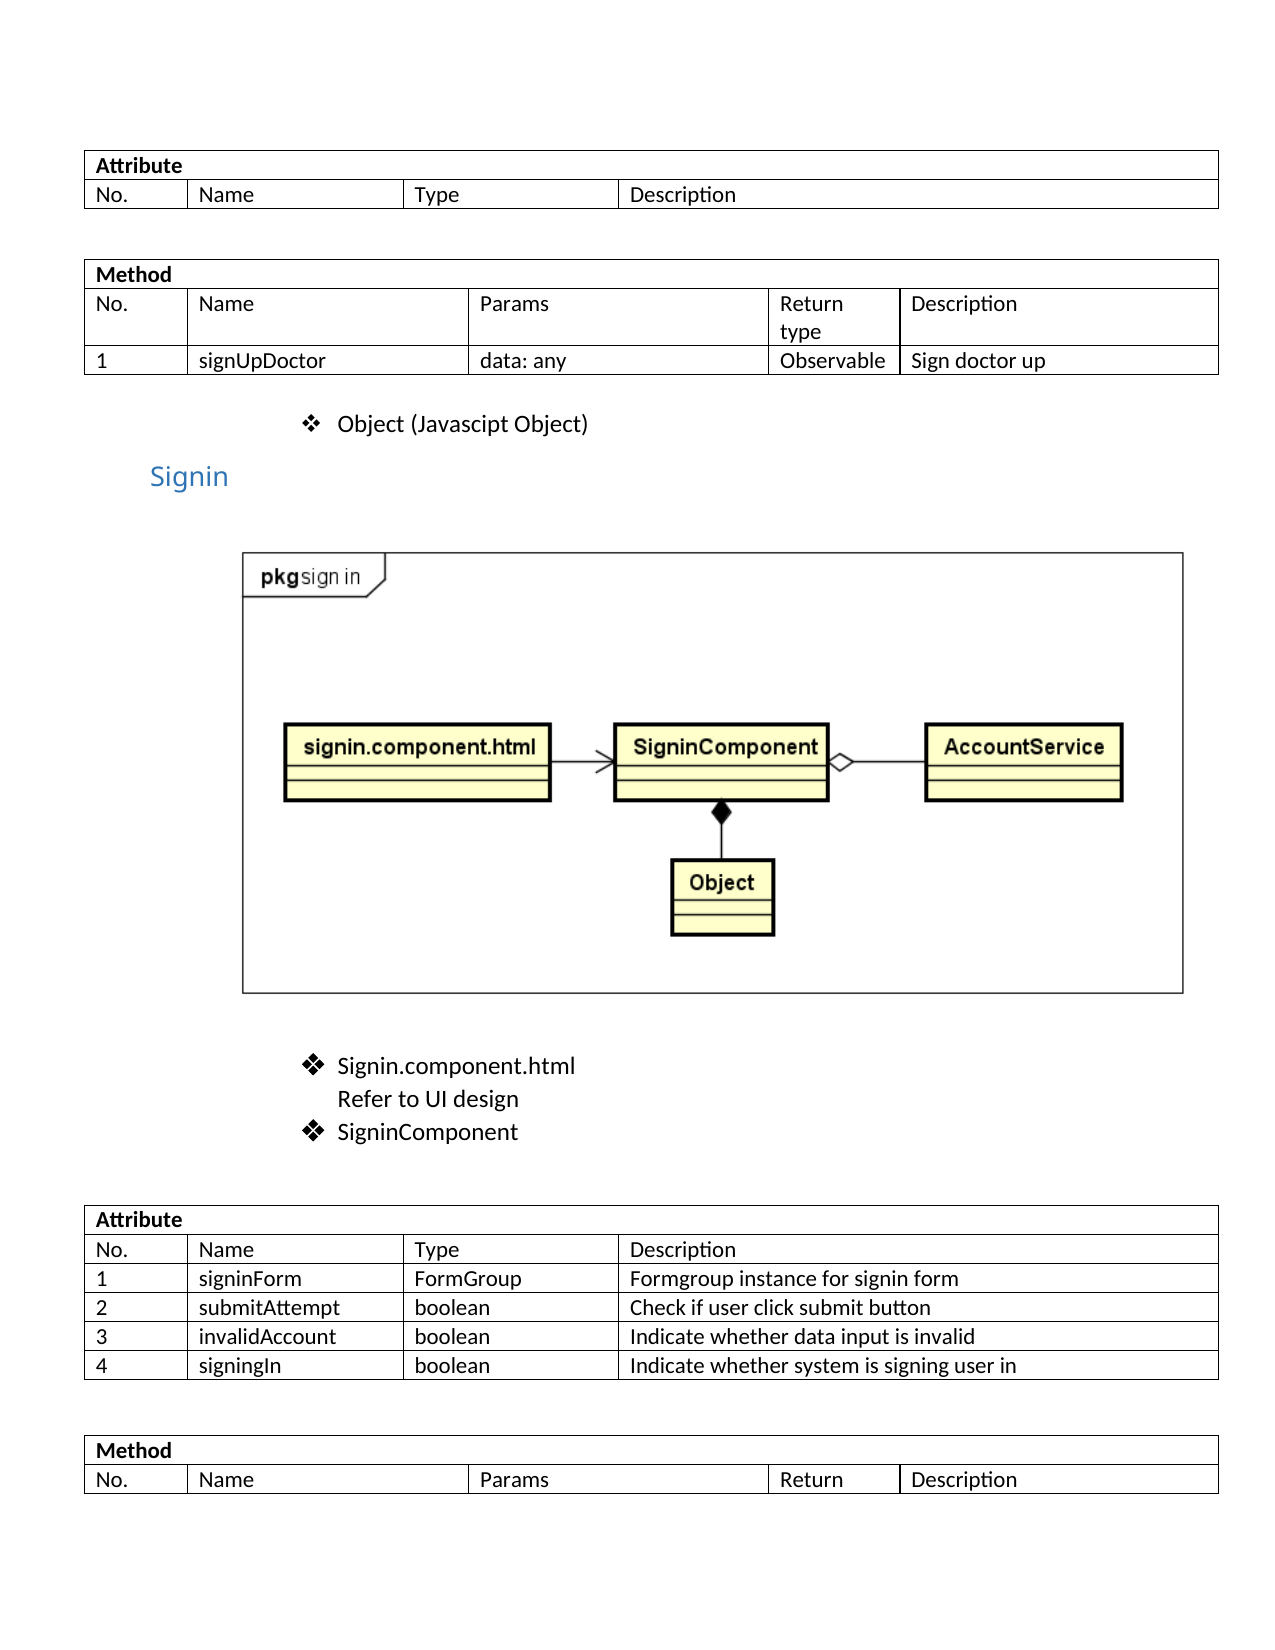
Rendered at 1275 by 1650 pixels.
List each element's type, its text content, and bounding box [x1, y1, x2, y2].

table_cell Params [469, 289, 768, 345]
list SigninComponent [300, 1116, 1125, 1147]
table_cell 3 [85, 1322, 187, 1350]
table_cell data: any [469, 346, 768, 374]
table_cell 4 [85, 1351, 187, 1379]
table_header Method [85, 260, 1218, 288]
table_cell Name [188, 1235, 403, 1263]
table_cell Description [901, 1465, 1218, 1493]
list Refer to UI design [337, 1083, 1125, 1114]
table_cell Params [469, 1465, 768, 1493]
table_cell Type [404, 1235, 618, 1263]
table_cell No. [85, 1465, 187, 1493]
table_cell 1 [85, 1264, 187, 1292]
table_cell Return type [769, 1465, 899, 1493]
table_cell Return type [769, 289, 899, 345]
table_cell signinForm [188, 1264, 403, 1292]
table_header Attribute [85, 1206, 1218, 1234]
table_cell signUpDoctor [188, 346, 468, 374]
table_cell Formgroup instance for signin form [619, 1264, 1218, 1292]
table_cell Description [901, 289, 1218, 345]
picture [225, 535, 1200, 1010]
table_cell Description [619, 180, 1218, 208]
table_cell Type [404, 180, 618, 208]
table_cell Indicate whether data input is invalid [619, 1322, 1218, 1350]
table_cell Observable [769, 346, 899, 374]
table_cell Check if user click submit button [619, 1293, 1218, 1321]
table_header Method [85, 1436, 1218, 1464]
table_cell boolean [404, 1351, 618, 1379]
table_cell 2 [85, 1293, 187, 1321]
subtitle Signin [150, 457, 1125, 494]
table_cell Indicate whether system is signing user in [619, 1351, 1218, 1379]
table_header Attribute [85, 151, 1218, 179]
table_cell No. [85, 180, 187, 208]
table_cell Name [188, 1465, 468, 1493]
table_cell signingIn [188, 1351, 403, 1379]
table_cell submitAttempt [188, 1293, 403, 1321]
table_cell Name [188, 289, 468, 345]
table_cell Description [619, 1235, 1218, 1263]
table_cell Name [188, 180, 403, 208]
list Signin.component.html [300, 1051, 1125, 1081]
table_cell No. [85, 289, 187, 345]
table_cell boolean [404, 1322, 618, 1350]
table_cell invalidAccount [188, 1322, 403, 1350]
list Object (Javascipt Object) [300, 408, 1125, 438]
table_cell Sign doctor up [901, 346, 1218, 374]
table_cell boolean [404, 1293, 618, 1321]
table_cell FormGroup [404, 1264, 618, 1292]
table_cell No. [85, 1235, 187, 1263]
table_cell 1 [85, 346, 187, 374]
